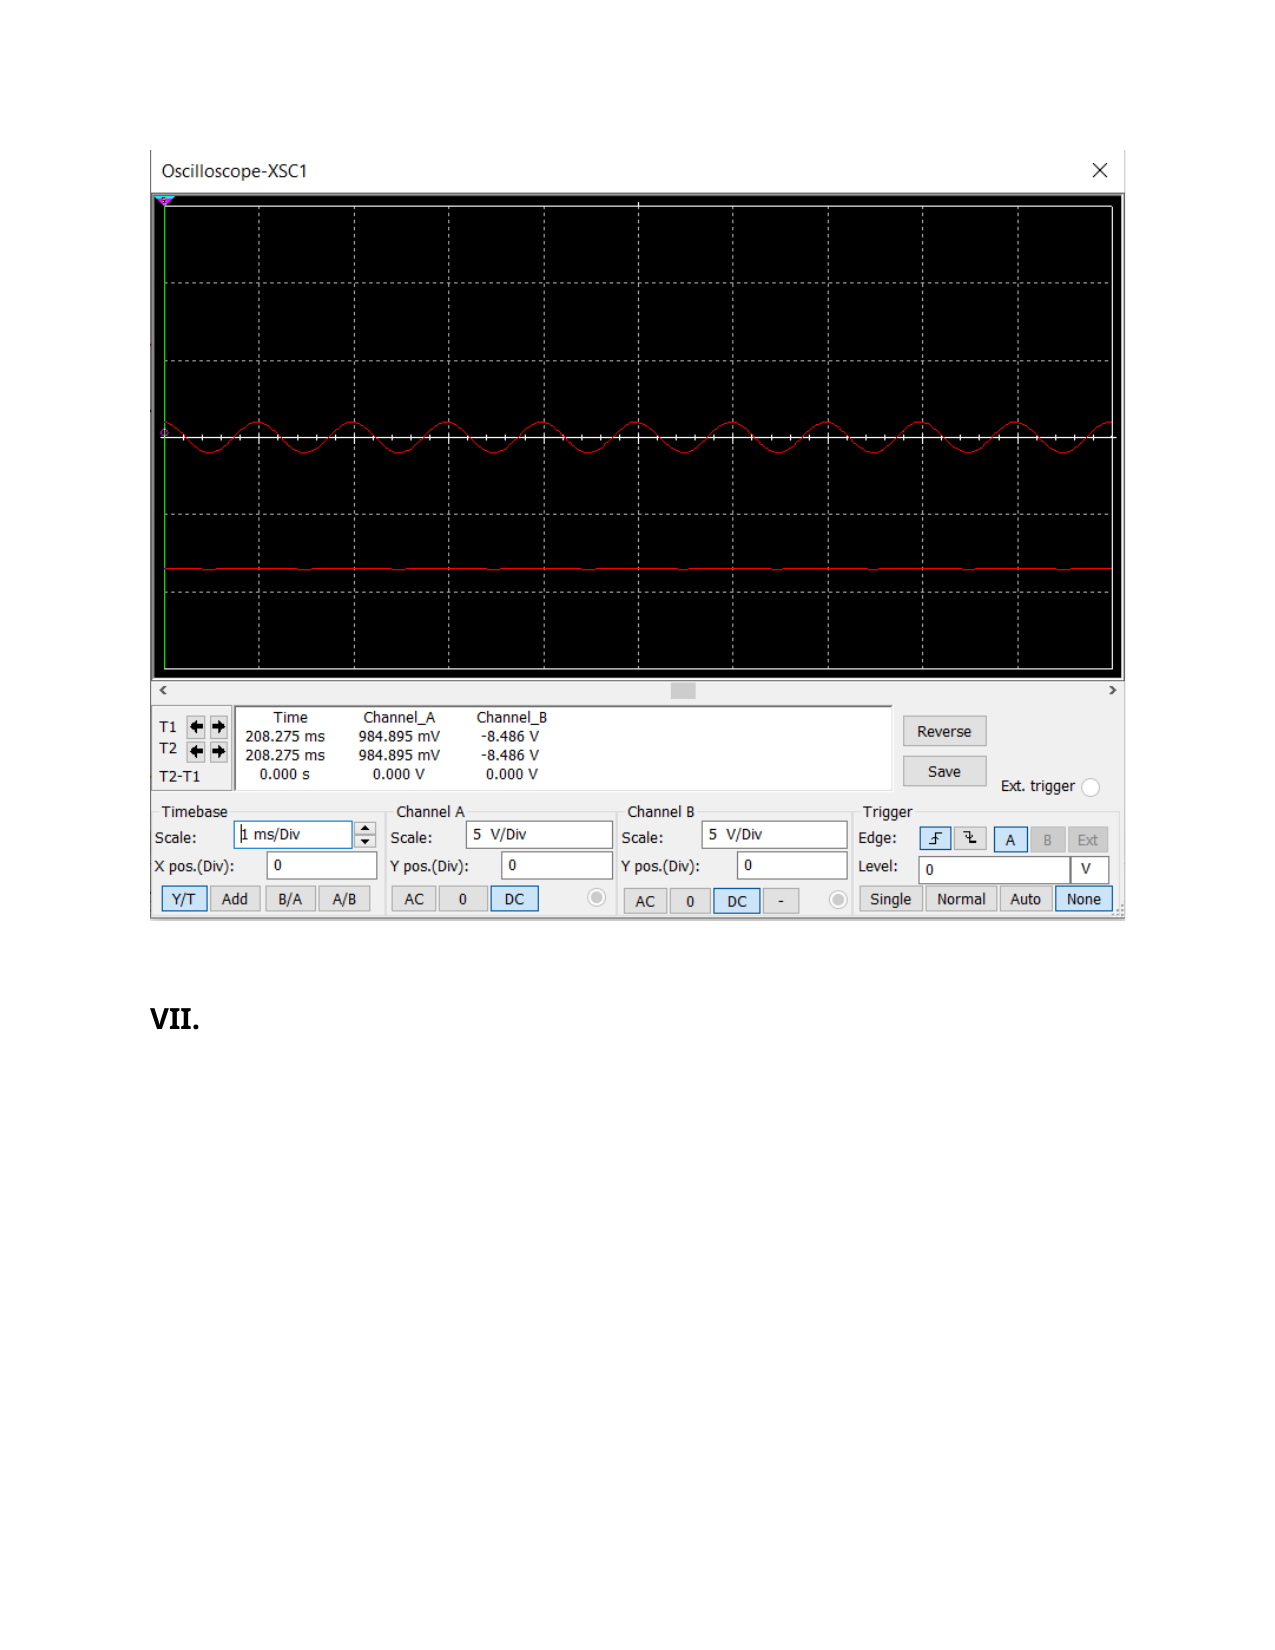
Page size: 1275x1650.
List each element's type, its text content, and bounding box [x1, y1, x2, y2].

text VII. [150, 998, 1125, 1038]
picture [150, 150, 1125, 921]
